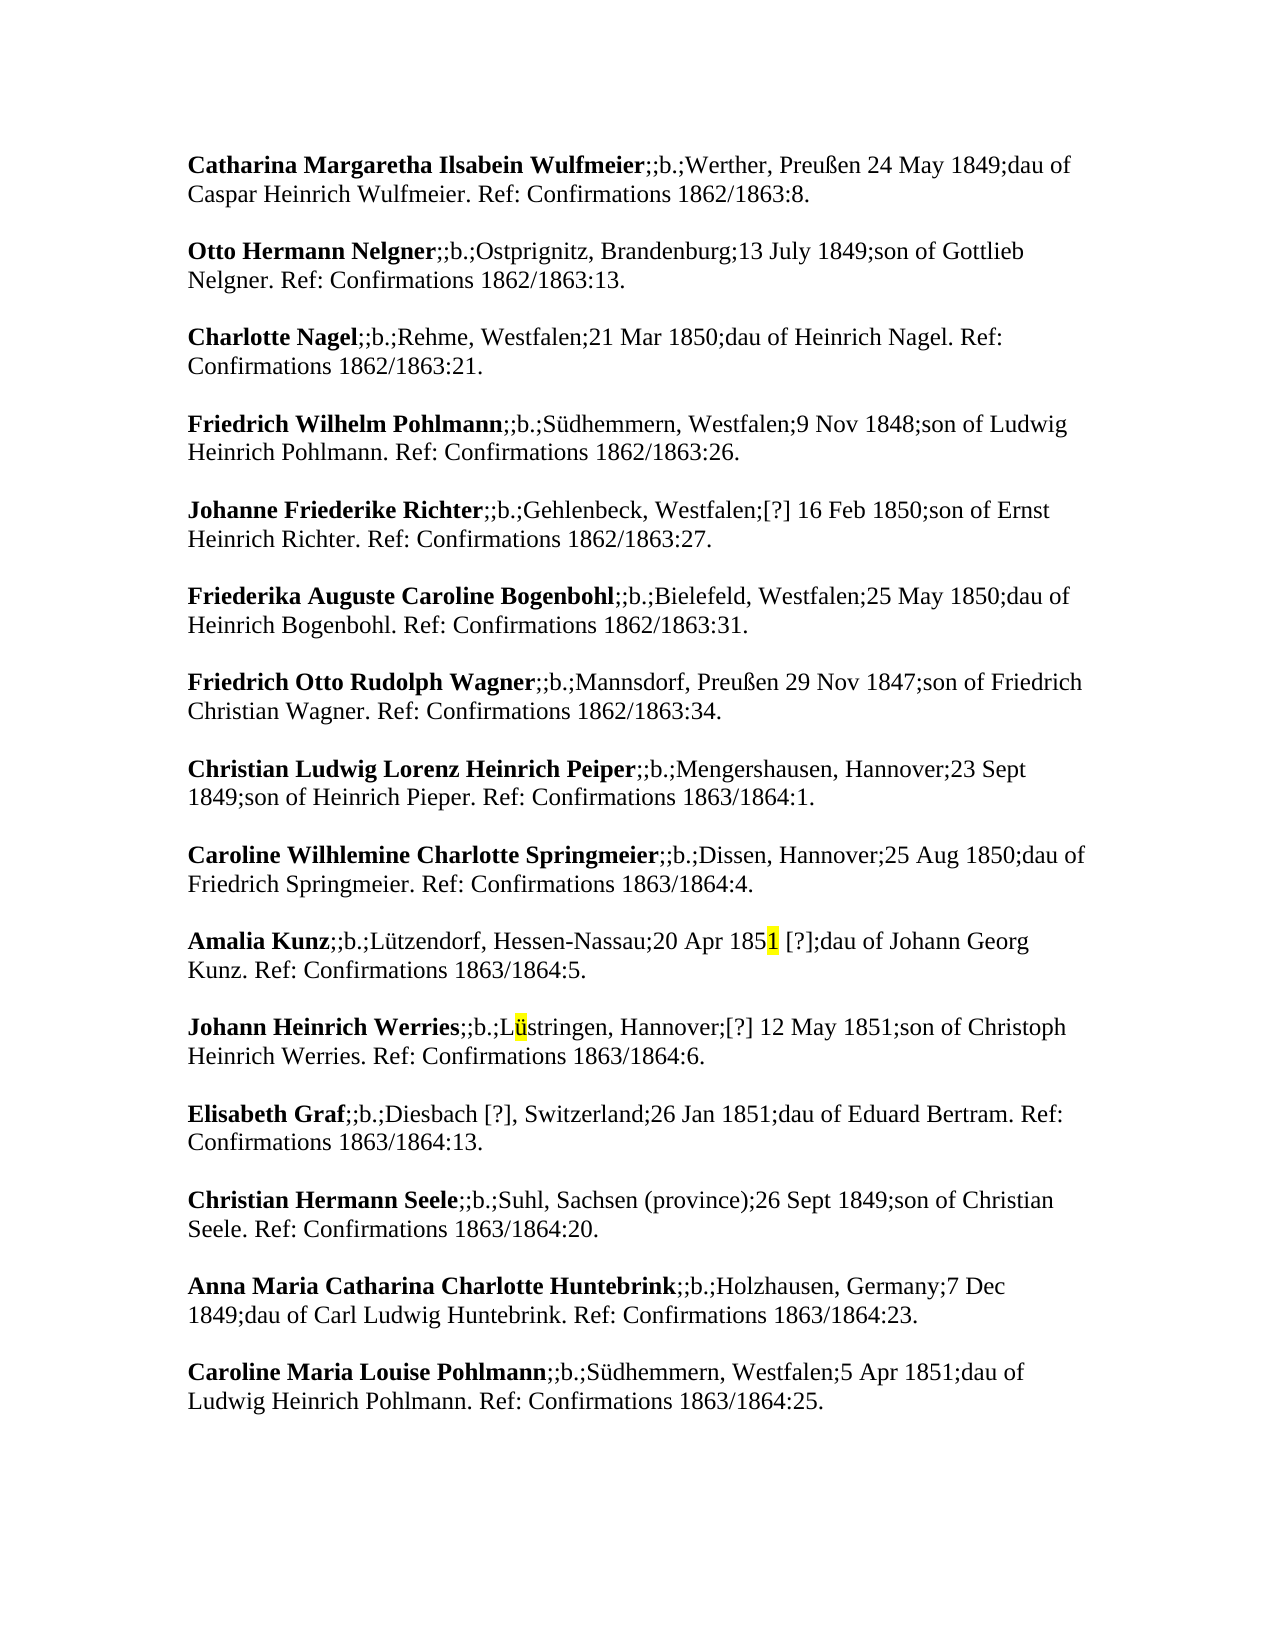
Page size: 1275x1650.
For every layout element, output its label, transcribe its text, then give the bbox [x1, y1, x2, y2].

text Elisabeth Graf;;b.;Diesbach [?], Switzerland;26 Jan 1851;dau of Eduard Bertram. Ref: Confirmations 1863/1864:13. [187, 1099, 1087, 1156]
text Amalia Kunz;;b.;Lützendorf, Hessen-Nassau;20 Apr 1851 [?];dau of Johann Georg Kunz. Ref: Confirmations 1863/1864:5. [187, 926, 1087, 984]
text Friedrich Wilhelm Pohlmann;;b.;Südhemmern, Westfalen;9 Nov 1848;son of Ludwig Heinrich Pohlmann. Ref: Confirmations 1862/1863:26. [187, 409, 1087, 466]
text Christian Hermann Seele;;b.;Suhl, Sachsen (province);26 Sept 1849;son of Christian Seele. Ref: Confirmations 1863/1864:20. [187, 1185, 1087, 1242]
text Friedrich Otto Rudolph Wagner;;b.;Mannsdorf, Preußen 29 Nov 1847;son of Friedrich Christian Wagner. Ref: Confirmations 1862/1863:34. [187, 667, 1087, 725]
text Anna Maria Catharina Charlotte Huntebrink;;b.;Holzhausen, Germany;7 Dec 1849;dau of Carl Ludwig Huntebrink. Ref: Confirmations 1863/1864:23. [187, 1271, 1087, 1329]
text Friederika Auguste Caroline Bogenbohl;;b.;Bielefeld, Westfalen;25 May 1850;dau of Heinrich Bogenbohl. Ref: Confirmations 1862/1863:31. [187, 581, 1087, 639]
text Charlotte Nagel;;b.;Rehme, Westfalen;21 Mar 1850;dau of Heinrich Nagel. Ref: Confirmations 1862/1863:21. [187, 322, 1087, 380]
text Otto Hermann Nelgner;;b.;Ostprignitz, Brandenburg;13 July 1849;son of Gottlieb Nelgner. Ref: Confirmations 1862/1863:13. [187, 236, 1087, 294]
text Johanne Friederike Richter;;b.;Gehlenbeck, Westfalen;[?] 16 Feb 1850;son of Ernst Heinrich Richter. Ref: Confirmations 1862/1863:27. [187, 495, 1087, 552]
text Christian Ludwig Lorenz Heinrich Peiper;;b.;Mengershausen, Hannover;23 Sept 1849;son of Heinrich Pieper. Ref: Confirmations 1863/1864:1. [187, 754, 1087, 811]
text Johann Heinrich Werries;;b.;Lüstringen, Hannover;[?] 12 May 1851;son of Christoph Heinrich Werries. Ref: Confirmations 1863/1864:6. [187, 1012, 1087, 1070]
text Caroline Maria Louise Pohlmann;;b.;Südhemmern, Westfalen;5 Apr 1851;dau of Ludwig Heinrich Pohlmann. Ref: Confirmations 1863/1864:25. [187, 1357, 1087, 1415]
text Caroline Wilhlemine Charlotte Springmeier;;b.;Dissen, Hannover;25 Aug 1850;dau of Friedrich Springmeier. Ref: Confirmations 1863/1864:4. [187, 840, 1087, 897]
text Catharina Margaretha Ilsabein Wulfmeier;;b.;Werther, Preußen 24 May 1849;dau of Caspar Heinrich Wulfmeier. Ref: Confirmations 1862/1863:8. [187, 150, 1087, 207]
